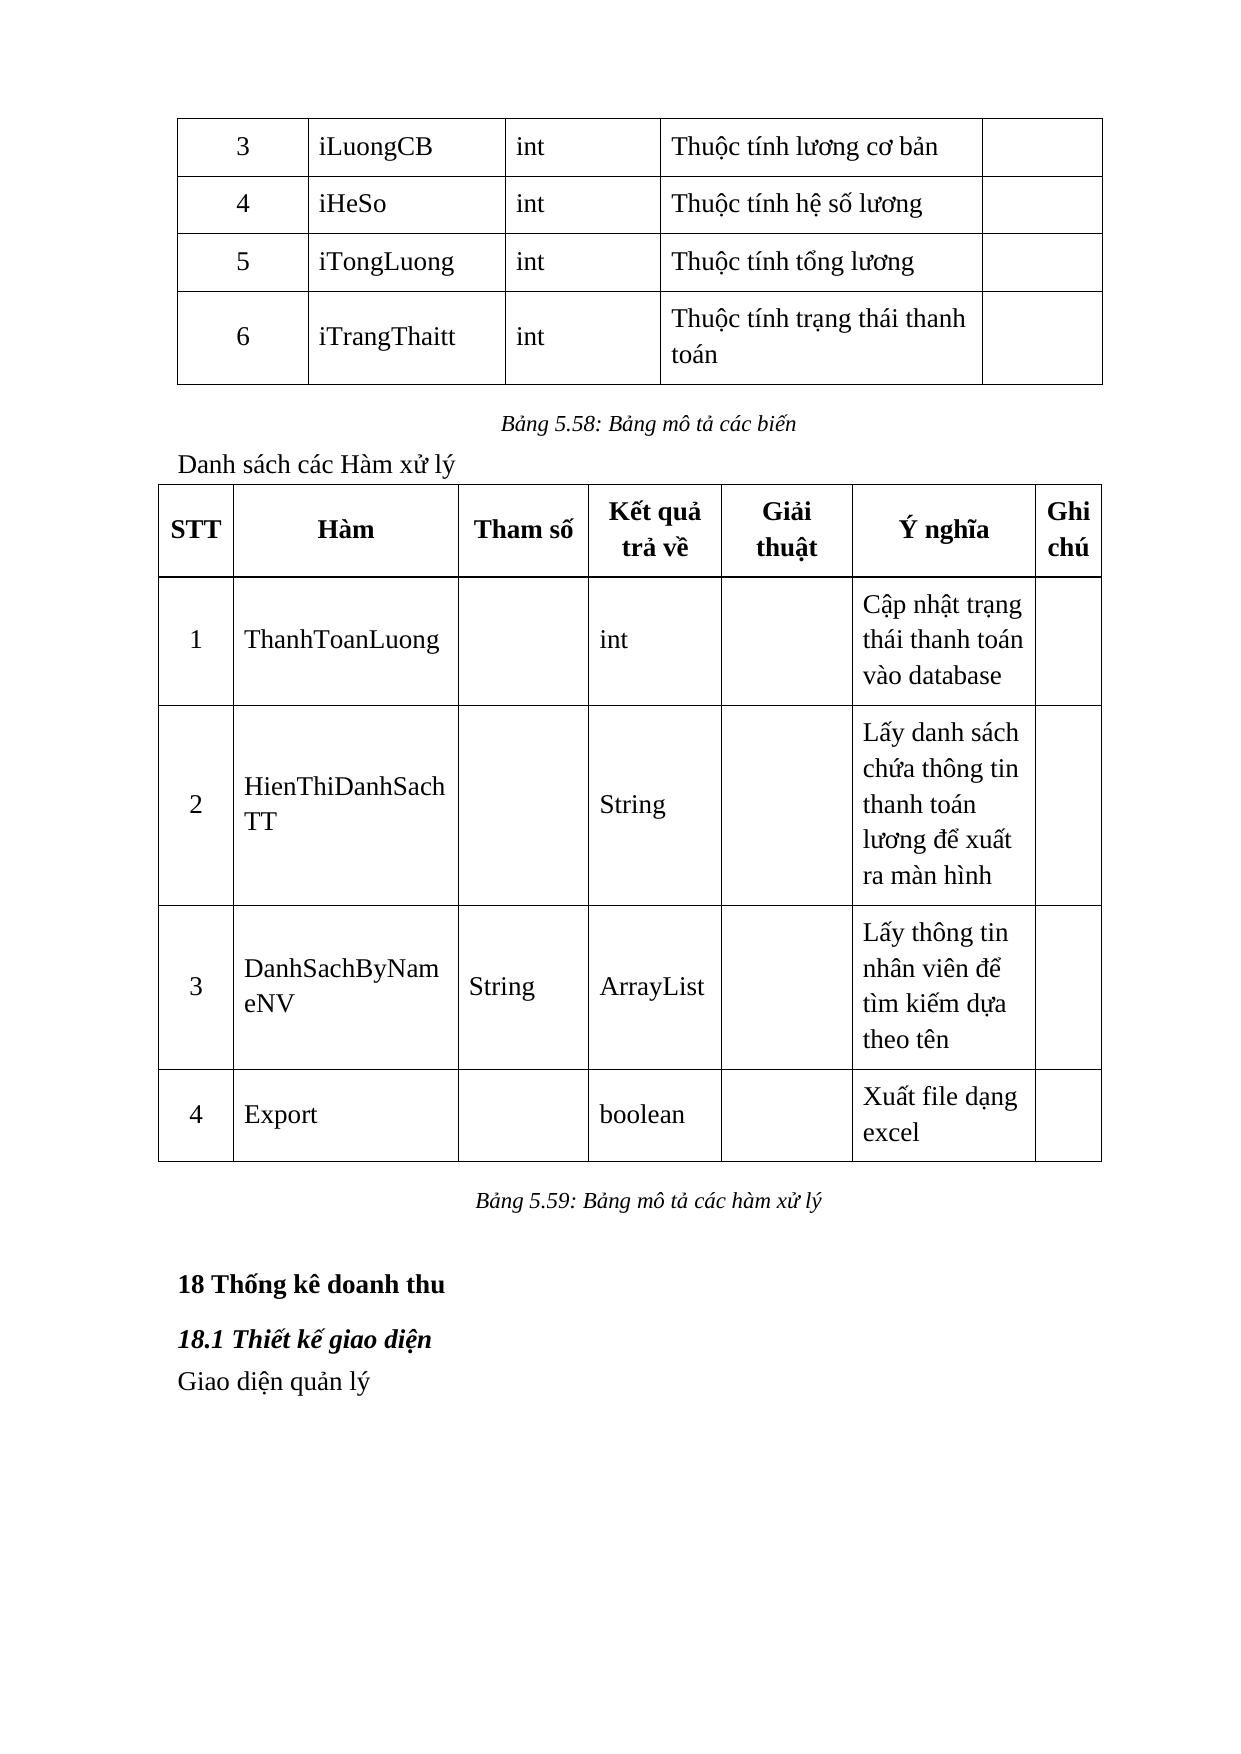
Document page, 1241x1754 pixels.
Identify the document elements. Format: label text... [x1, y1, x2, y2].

table_cell int [506, 234, 660, 291]
subtitle 18 Thống kê doanh thu [177, 1268, 1122, 1300]
table_cell boolean [589, 1070, 721, 1161]
table_cell Lấy thông tin nhân viên để tìm kiếm dựa theo tên [853, 906, 1035, 1069]
table_cell [1036, 906, 1101, 1069]
table_cell iHeSo [309, 177, 505, 233]
table_cell Thuộc tính hệ số lương [661, 177, 982, 233]
table_cell [722, 578, 852, 705]
table_cell [983, 292, 1102, 383]
table_cell [983, 119, 1102, 176]
table_header Ý nghĩa [853, 485, 1035, 576]
table_cell 3 [178, 119, 308, 176]
table_header Ghi chú [1036, 485, 1101, 576]
table_cell ArrayList [589, 906, 721, 1069]
table_cell int [589, 578, 721, 705]
table_header Kết quả trả về [589, 485, 721, 576]
table_cell 1 [159, 578, 233, 705]
table_header Tham số [459, 485, 588, 576]
text Danh sách các Hàm xử lý [177, 448, 1122, 479]
table_cell [1036, 1070, 1101, 1161]
table_cell int [506, 292, 660, 383]
table_header STT [159, 485, 233, 576]
table_cell ThanhToanLuong [234, 578, 458, 705]
table_cell 3 [159, 906, 233, 1069]
table_cell int [506, 119, 660, 176]
table_cell DanhSachByNameNV [234, 906, 458, 1069]
table_cell Thuộc tính trạng thái thanh toán [661, 292, 982, 383]
table_cell HienThiDanhSachTT [234, 706, 458, 904]
table_cell [459, 578, 588, 705]
table_cell [1036, 706, 1101, 904]
table_cell iLuongCB [309, 119, 505, 176]
subtitle Bảng 5.58: Bảng mô tả các biến [177, 409, 1122, 436]
table_cell int [506, 177, 660, 233]
table_cell String [589, 706, 721, 904]
table_cell 4 [178, 177, 308, 233]
table_cell 4 [159, 1070, 233, 1161]
table_cell [722, 906, 852, 1069]
table_cell [722, 1070, 852, 1161]
table_cell [983, 177, 1102, 233]
table_cell Thuộc tính lương cơ bản [661, 119, 982, 176]
table_cell 2 [159, 706, 233, 904]
table_cell String [459, 906, 588, 1069]
subtitle 18.1 Thiết kế giao diện [177, 1323, 1122, 1354]
table_cell [722, 706, 852, 904]
table_cell [459, 706, 588, 904]
table_cell Thuộc tính tổng lương [661, 234, 982, 291]
table_cell Lấy danh sách chứa thông tin thanh toán lương để xuất ra màn hình [853, 706, 1035, 904]
table_cell Cập nhật trạng thái thanh toán vào database [853, 578, 1035, 705]
table_cell Xuất file dạng excel [853, 1070, 1035, 1161]
table_cell [983, 234, 1102, 291]
table_cell Export [234, 1070, 458, 1161]
table_cell [1036, 578, 1101, 705]
table_header Hàm [234, 485, 458, 576]
subtitle Bảng 5.59: Bảng mô tả các hàm xử lý [177, 1187, 1122, 1214]
table_cell [459, 1070, 588, 1161]
table_header Giải thuật [722, 485, 852, 576]
table_cell iTrangThaitt [309, 292, 505, 383]
table_cell 5 [178, 234, 308, 291]
text Giao diện quản lý [177, 1365, 1122, 1396]
table_cell 6 [178, 292, 308, 383]
table_cell iTongLuong [309, 234, 505, 291]
